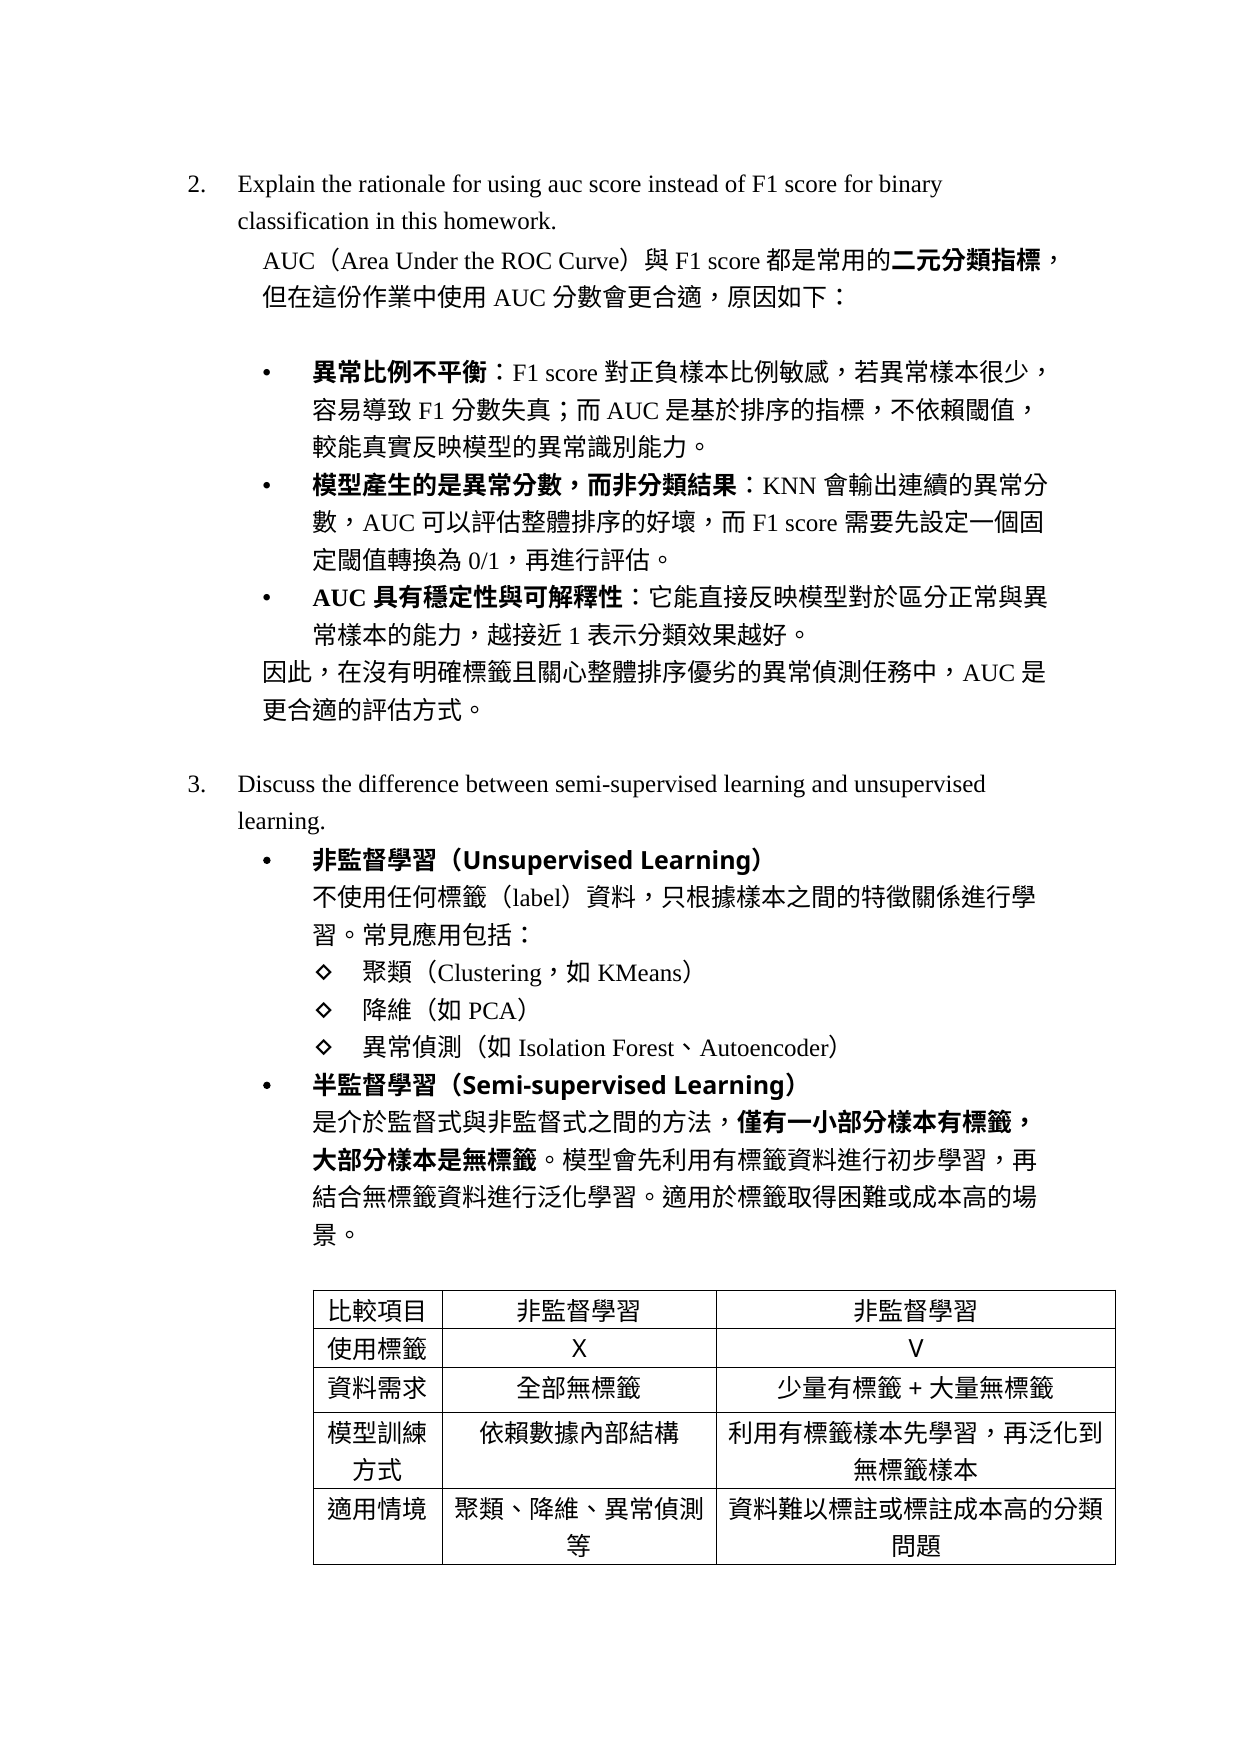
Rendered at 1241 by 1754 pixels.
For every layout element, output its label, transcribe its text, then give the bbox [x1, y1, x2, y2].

table_cell 資料難以標註或標註成本高的分類問題 [717, 1489, 1115, 1564]
text 是介於監督式與非監督式之間的方法，僅有一小部分樣本有標籤，大部分樣本是無標籤。模型會先利用有標籤資料進行初步學習，再結合無標籤資料進行泛化學習。適用於標籤取得困難或成本高的場景。 [312, 1102, 1053, 1252]
list 半監督學習（Semi-supervised Learning） [262, 1064, 1053, 1102]
table_header 非監督學習 [717, 1291, 1115, 1328]
list 非監督學習（Unsupervised Learning） [262, 839, 1053, 877]
list 異常偵測（如 Isolation Forest、Autoencoder） [312, 1027, 1053, 1064]
table_cell 全部無標籤 [443, 1368, 716, 1412]
table_header 比較項目 [314, 1291, 442, 1328]
list Explain the rationale for using auc score instead of F1 score for binary classification in this homework. [187, 164, 1053, 239]
table_cell X [443, 1329, 716, 1367]
list 聚類（Clustering，如 KMeans） [312, 952, 1053, 989]
list 異常比例不平衡：F1 score 對正負樣本比例敏感，若異常樣本很少，容易導致 F1 分數失真；而 AUC 是基於排序的指標，不依賴閾值，較能真實反映模型的異常識別能力。 [262, 352, 1053, 464]
list Discuss the difference between semi-supervised learning and unsupervised learning. [187, 764, 1053, 839]
text 因此，在沒有明確標籤且關心整體排序優劣的異常偵測任務中，AUC 是更合適的評估方式。 [262, 652, 1053, 727]
table_cell 依賴數據內部結構 [443, 1413, 716, 1488]
list AUC 具有穩定性與可解釋性：它能直接反映模型對於區分正常與異常樣本的能力，越接近 1 表示分類效果越好。 [262, 577, 1053, 652]
text 不使用任何標籤（label）資料，只根據樣本之間的特徵關係進行學習。常見應用包括： [312, 877, 1053, 952]
table_cell 少量有標籤 + 大量無標籤 [717, 1368, 1115, 1412]
table_cell 利用有標籤樣本先學習，再泛化到無標籤樣本 [717, 1413, 1115, 1488]
list 降維（如 PCA） [312, 989, 1053, 1027]
table_cell 模型訓練方式 [314, 1413, 442, 1488]
table_cell V [717, 1329, 1115, 1367]
table_header 非監督學習 [443, 1291, 716, 1328]
table_cell 資料需求 [314, 1368, 442, 1412]
list 模型產生的是異常分數，而非分類結果：KNN 會輸出連續的異常分數，AUC 可以評估整體排序的好壞，而 F1 score 需要先設定一個固定閾值轉換為 0/1，再進行評估。 [262, 464, 1053, 577]
table_cell 使用標籤 [314, 1329, 442, 1367]
table_cell 聚類、降維、異常偵測等 [443, 1489, 716, 1564]
table_cell 適用情境 [314, 1489, 442, 1564]
text AUC（Area Under the ROC Curve）與 F1 score 都是常用的二元分類指標，但在這份作業中使用 AUC 分數會更合適，原因如下： [262, 239, 1053, 314]
